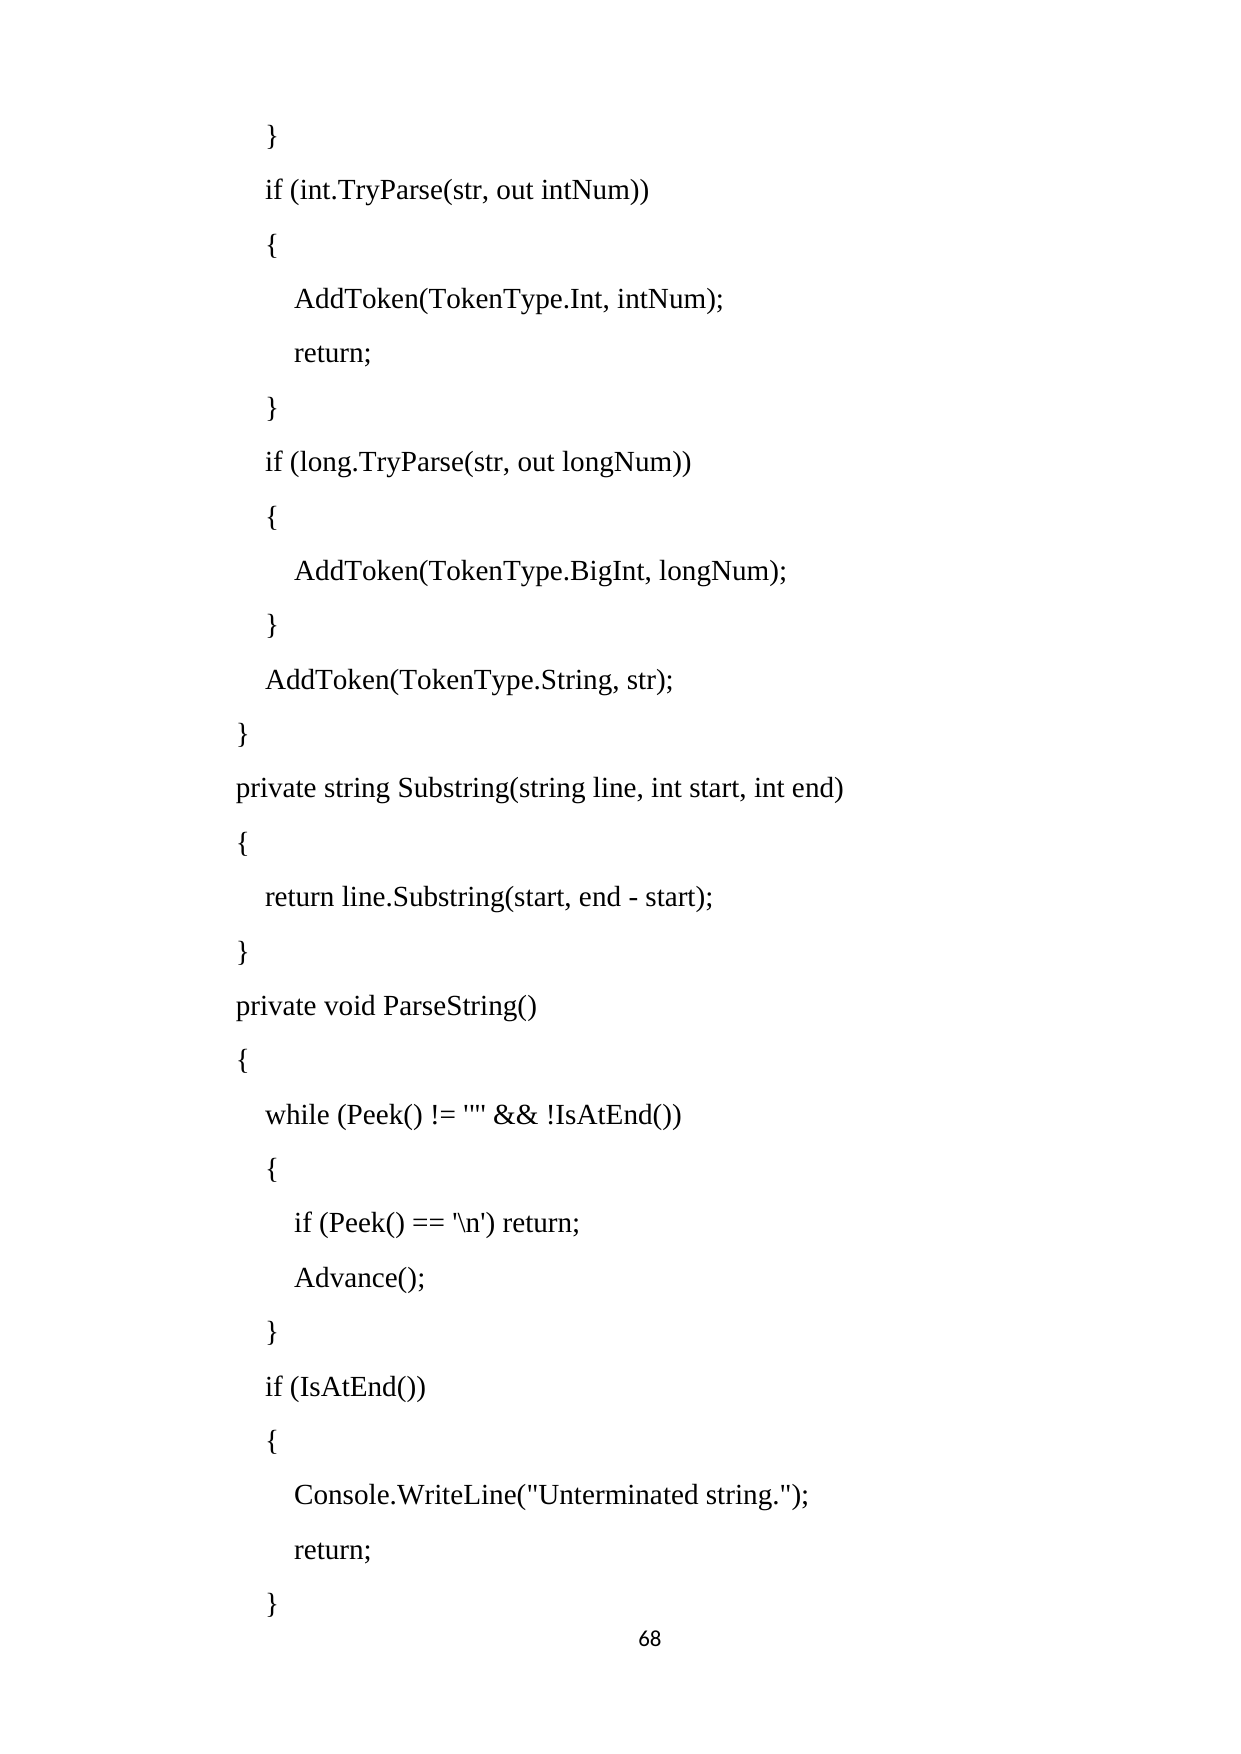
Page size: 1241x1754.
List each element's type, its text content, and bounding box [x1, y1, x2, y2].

text AddToken(TokenType.Int, intNum); [177, 281, 1122, 315]
text AddToken(TokenType.String, str); [177, 662, 1122, 695]
text { [177, 825, 1122, 858]
text if (Peek() == '\n') return; [177, 1206, 1122, 1239]
text { [177, 1151, 1122, 1185]
text } [177, 934, 1122, 967]
text } [177, 390, 1122, 423]
text } [177, 1314, 1122, 1348]
text if (long.TryParse(str, out longNum)) [177, 444, 1122, 478]
text AddToken(TokenType.BigInt, longNum); [177, 553, 1122, 587]
text if (int.TryParse(str, out intNum)) [177, 172, 1122, 206]
text { [177, 1423, 1122, 1457]
text } [177, 607, 1122, 641]
text } [177, 1586, 1122, 1620]
text private void ParseString() [177, 988, 1122, 1022]
text if (IsAtEnd()) [177, 1369, 1122, 1402]
text Console.WriteLine("Unterminated string."); [177, 1477, 1122, 1511]
text { [177, 1042, 1122, 1076]
text } [177, 118, 1122, 152]
text while (Peek() != '"' && !IsAtEnd()) [177, 1097, 1122, 1130]
text Advance(); [177, 1260, 1122, 1293]
text private string Substring(string line, int start, int end) [177, 771, 1122, 804]
text { [177, 499, 1122, 532]
text { [177, 227, 1122, 260]
text return; [177, 336, 1122, 369]
text return; [177, 1532, 1122, 1565]
text return line.Substring(start, end - start); [177, 879, 1122, 913]
text } [177, 716, 1122, 750]
